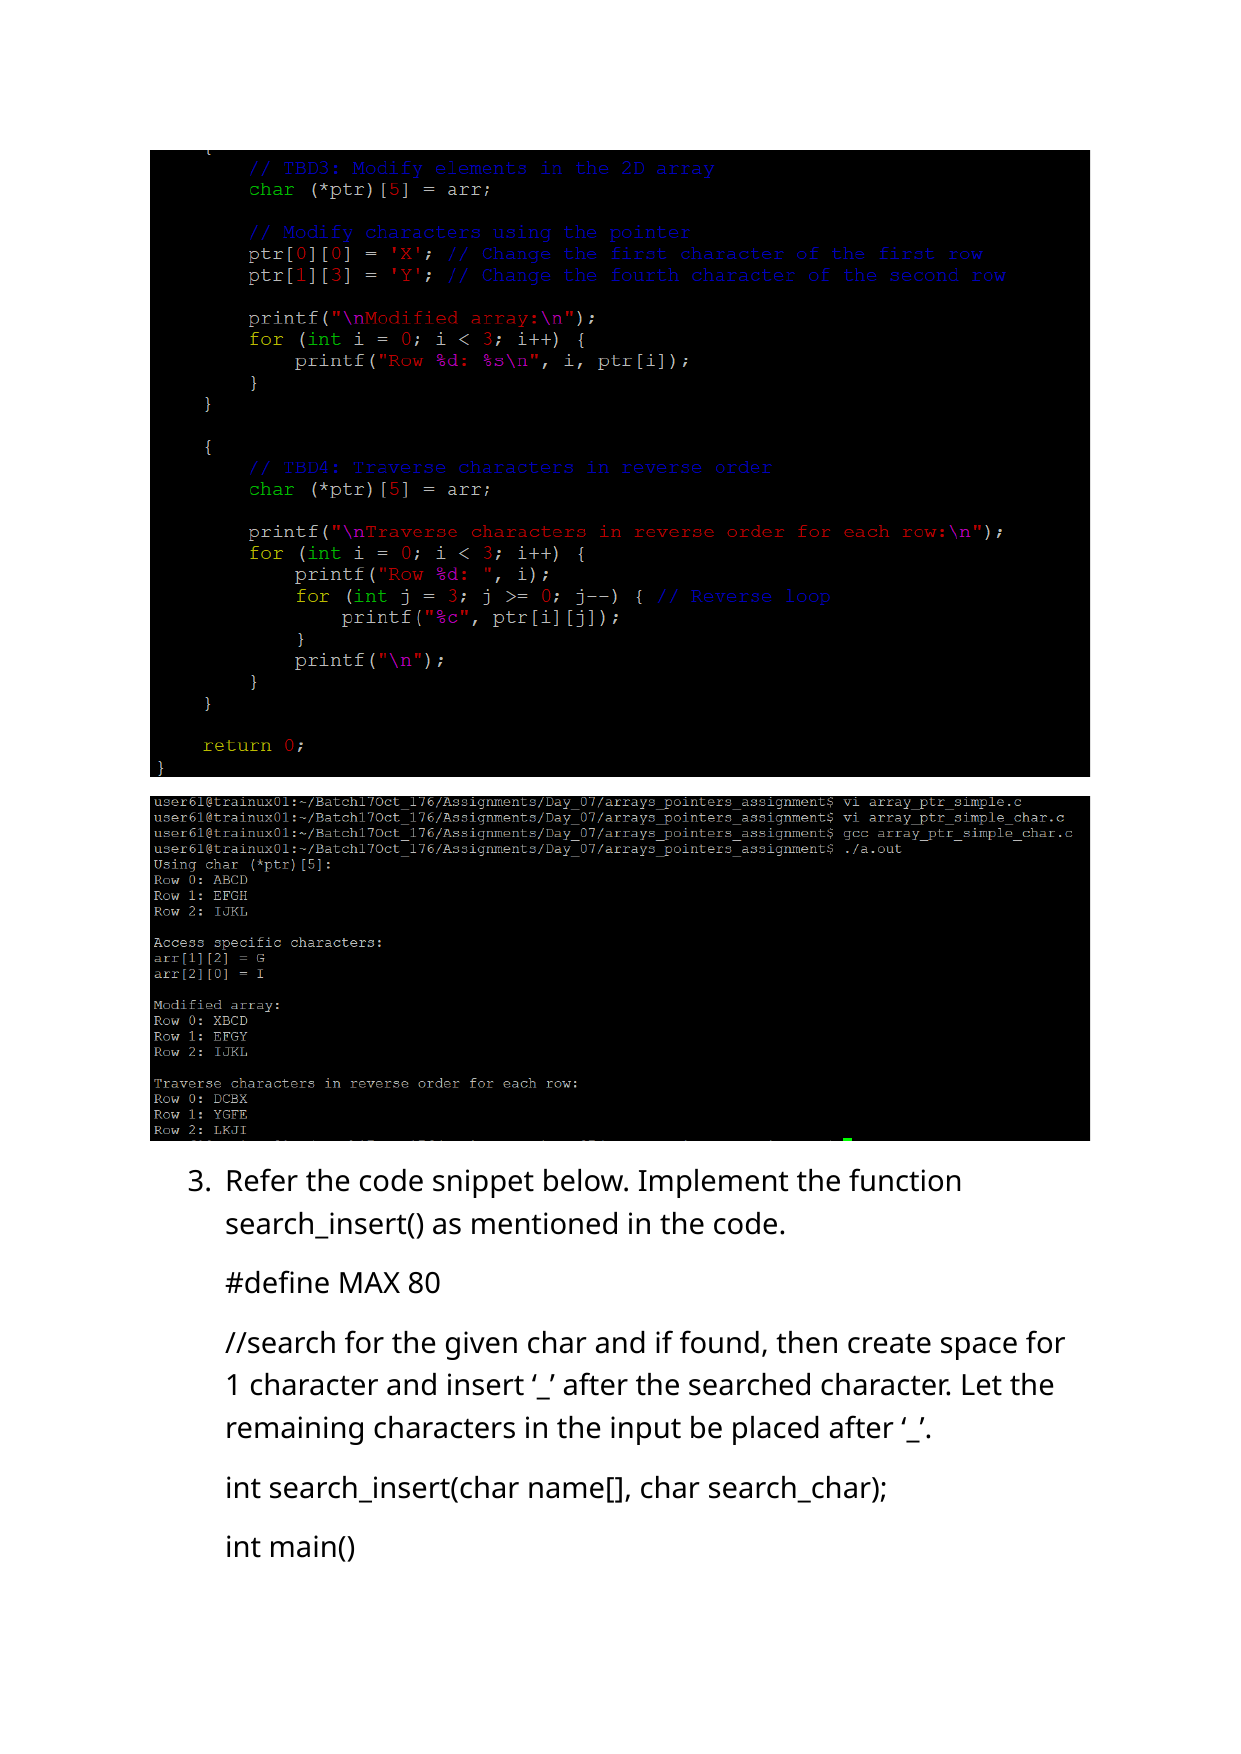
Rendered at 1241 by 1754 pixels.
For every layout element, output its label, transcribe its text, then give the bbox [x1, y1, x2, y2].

text int search_insert(char name[], char search_char); [225, 1467, 1090, 1507]
text #define MAX 80 [225, 1262, 1090, 1302]
picture [150, 150, 1091, 777]
picture [150, 796, 1091, 1141]
text int main() [225, 1526, 1090, 1566]
text //search for the given char and if found, then create space for 1 character and insert ‘_’ after the searched character. Let the remaining characters in the input be placed after ‘_’. [225, 1322, 1090, 1447]
list Refer the code snippet below. Implement the function search_insert() as mentioned in the code. [187, 1160, 1090, 1243]
